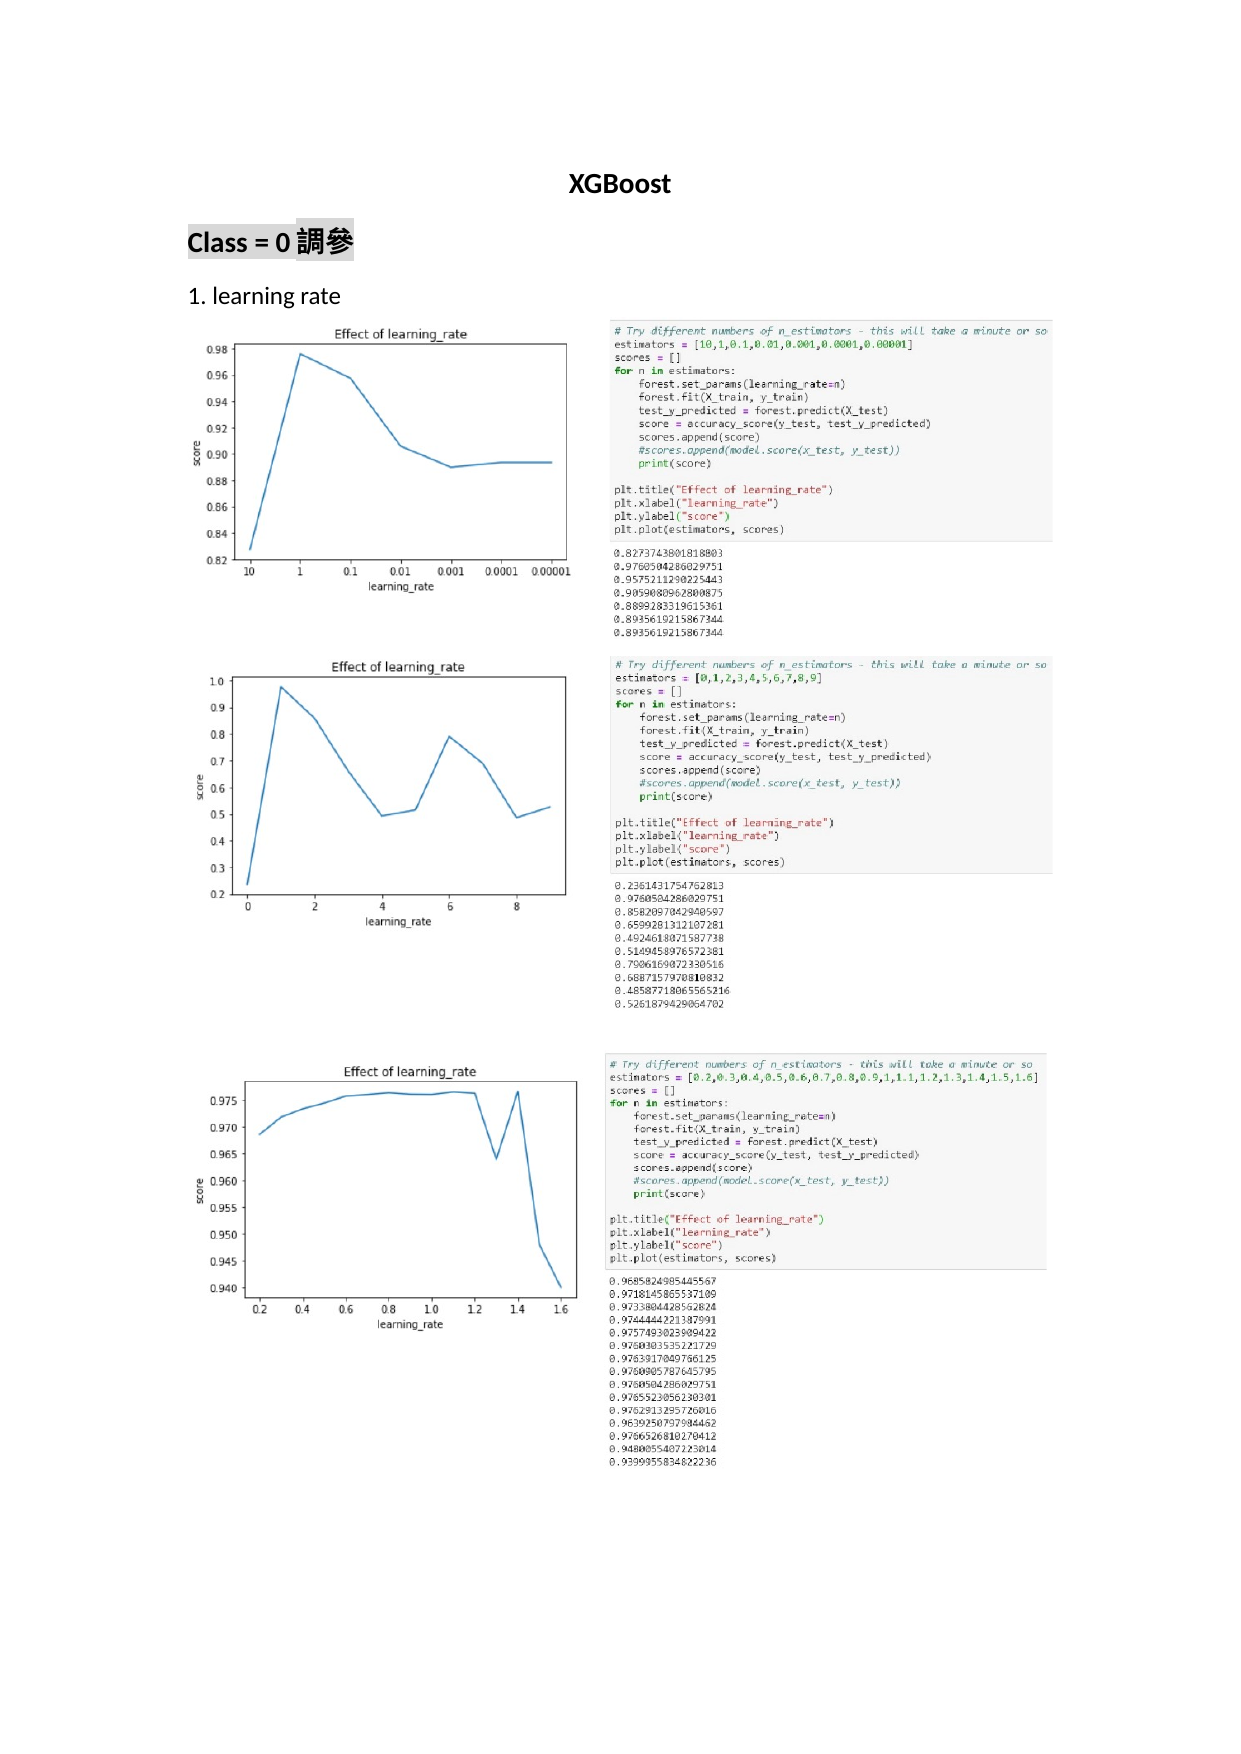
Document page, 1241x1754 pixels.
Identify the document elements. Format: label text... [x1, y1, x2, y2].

picture [609, 656, 1053, 1015]
picture [609, 317, 1053, 639]
text Class = 0調參 [187, 202, 1053, 277]
picture [187, 1058, 585, 1333]
picture [187, 314, 576, 596]
picture [603, 1050, 1047, 1474]
text XGBoost [187, 164, 1053, 202]
picture [188, 645, 574, 932]
text 1. learning rate [187, 277, 1053, 314]
